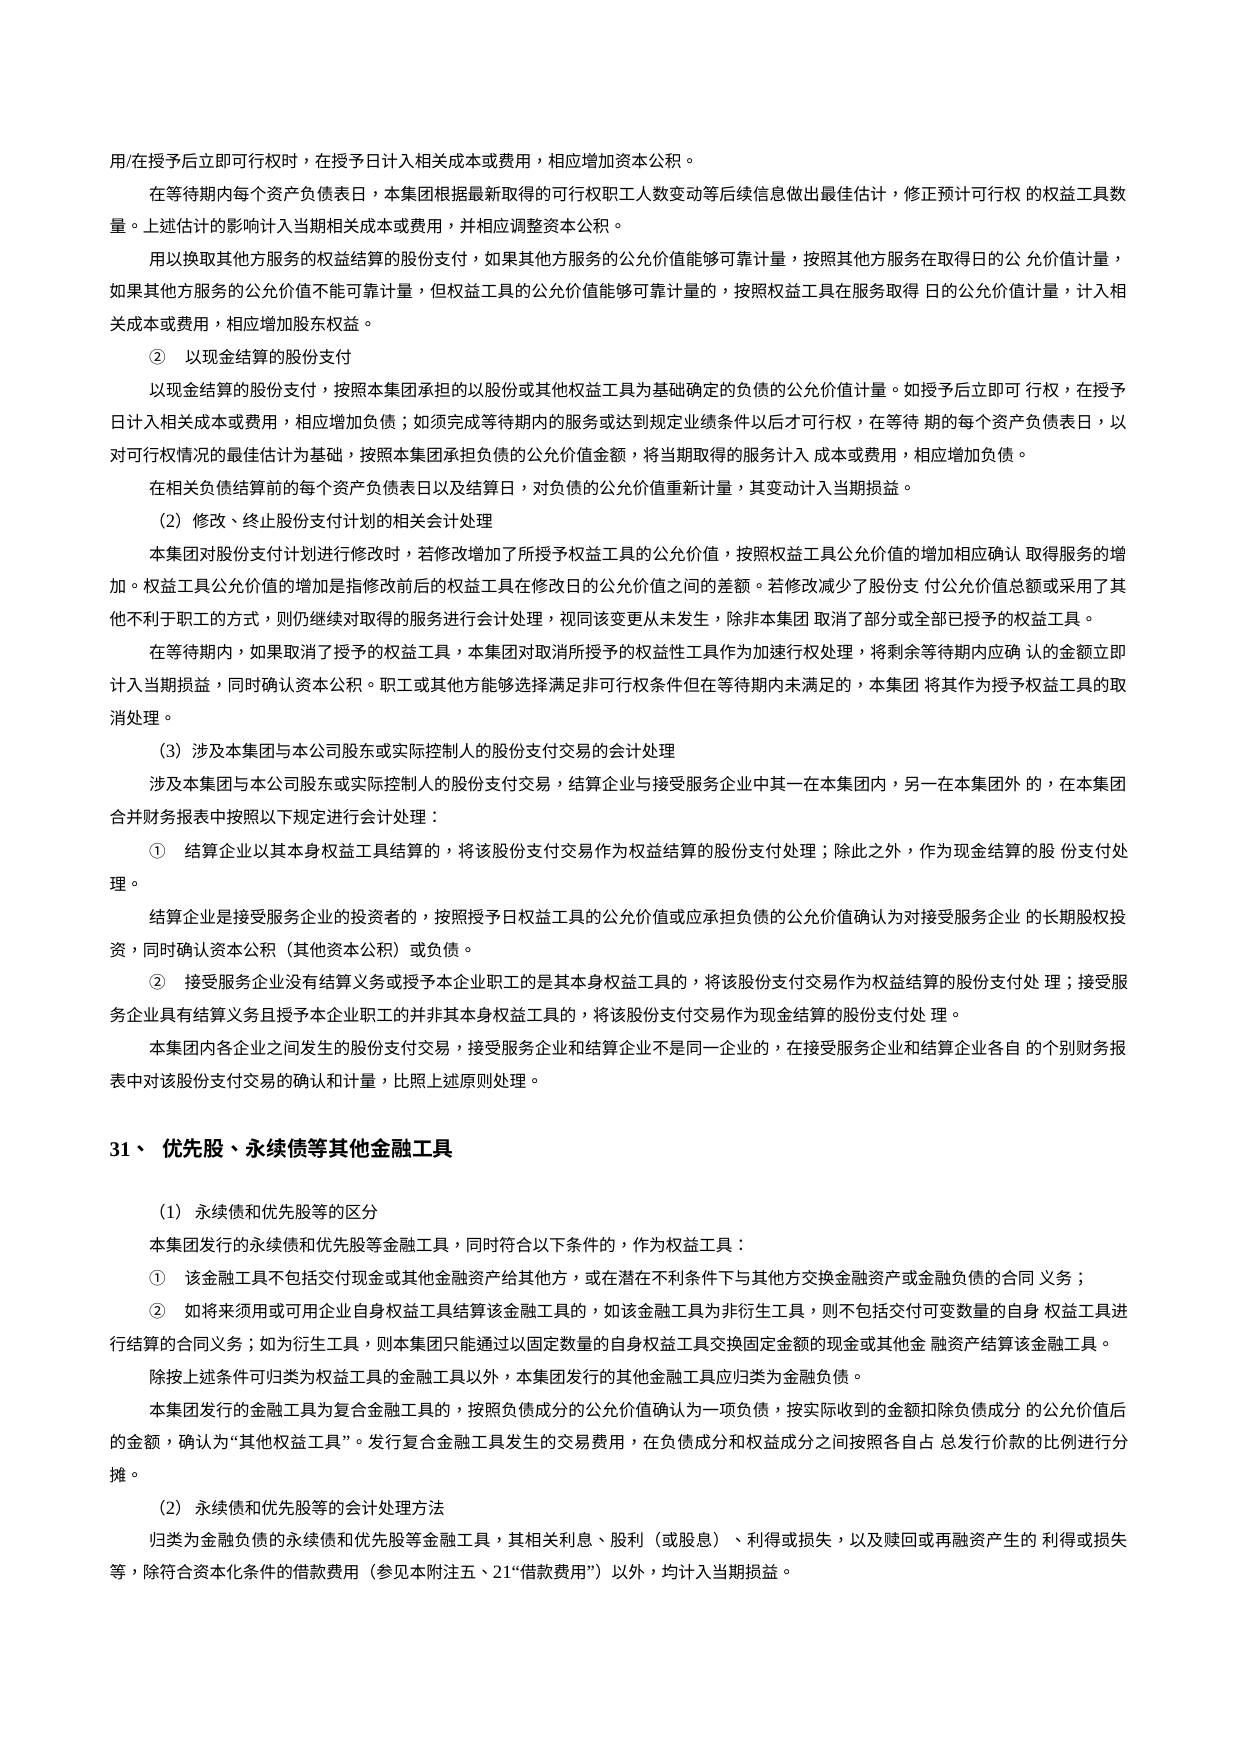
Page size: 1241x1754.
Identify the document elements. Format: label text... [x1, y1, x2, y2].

subtitle 31、 优先股、永续债等其他金融工具 [109, 1134, 1130, 1162]
text 涉及本集团与本公司股东或实际控制人的股份支付交易，结算企业与接受服务企业中其一在本集团内，另一在本集团外 的，在本集团合并财务报表中按照以下规定进行会计处理： [109, 764, 1130, 830]
list 结算企业以其本身权益工具结算的，将该股份支付交易作为权益结算的股份支付处理；除此之外，作为现金结算的股 份支付处理。 [109, 830, 1130, 897]
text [109, 141, 1130, 174]
text 结算企业是接受服务企业的投资者的，按照授予日权益工具的公允价值或应承担负债的公允价值确认为对接受服务企业 的长期股权投资，同时确认资本公积（其他资本公积）或负债。 [109, 897, 1130, 963]
text 用以换取其他方服务的权益结算的股份支付，如果其他方服务的公允价值能够可靠计量，按照其他方服务在取得日的公 允价值计量，如果其他方服务的公允价值不能可靠计量，但权益工具的公允价值能够可靠计量的，按照权益工具在服务取得 日的公允价值计量，计入相关成本或费用，相应增加股东权益。 [109, 239, 1130, 337]
list 该金融工具不包括交付现金或其他金融资产给其他方，或在潜在不利条件下与其他方交换金融资产或金融负债的合同 义务； [109, 1258, 1130, 1291]
list 如将来须用或可用企业自身权益工具结算该金融工具的，如该金融工具为非衍生工具，则不包括交付可变数量的自身 权益工具进行结算的合同义务；如为衍生工具，则本集团只能通过以固定数量的自身权益工具交换固定金额的现金或其他金 融资产结算该金融工具。 [109, 1291, 1130, 1357]
text 归类为金融负债的永续债和优先股等金融工具，其相关利息、股利（或股息）、利得或损失，以及赎回或再融资产生的 利得或损失等，除符合资本化条件的借款费用（参见本附注五、21“借款费用”）以外，均计入当期损益。 [109, 1521, 1130, 1585]
text 本集团发行的金融工具为复合金融工具的，按照负债成分的公允价值确认为一项负债，按实际收到的金额扣除负债成分 的公允价值后的金额，确认为“其他权益工具”。发行复合金融工具发生的交易费用，在负债成分和权益成分之间按照各自占 总发行价款的比例进行分摊。 [109, 1390, 1130, 1488]
text （3）涉及本集团与本公司股东或实际控制人的股份支付交易的会计处理 [109, 731, 1130, 764]
text 本集团对股份支付计划进行修改时，若修改增加了所授予权益工具的公允价值，按照权益工具公允价值的增加相应确认 取得服务的增加。权益工具公允价值的增加是指修改前后的权益工具在修改日的公允价值之间的差额。若修改减少了股份支 付公允价值总额或采用了其他不利于职工的方式，则仍继续对取得的服务进行会计处理，视同该变更从未发生，除非本集团 取消了部分或全部已授予的权益工具。 [109, 534, 1130, 632]
list 以现金结算的股份支付 [109, 337, 1130, 370]
text 本集团发行的永续债和优先股等金融工具，同时符合以下条件的，作为权益工具： [109, 1225, 1130, 1258]
text （2） 永续债和优先股等的会计处理方法 [109, 1488, 1130, 1521]
text 在等待期内，如果取消了授予的权益工具，本集团对取消所授予的权益性工具作为加速行权处理，将剩余等待期内应确 认的金额立即计入当期损益，同时确认资本公积。职工或其他方能够选择满足非可行权条件但在等待期内未满足的，本集团 将其作为授予权益工具的取消处理。 [109, 632, 1130, 731]
text 以现金结算的股份支付，按照本集团承担的以股份或其他权益工具为基础确定的负债的公允价值计量。如授予后立即可 行权，在授予日计入相关成本或费用，相应增加负债；如须完成等待期内的服务或达到规定业绩条件以后才可行权，在等待 期的每个资产负债表日，以对可行权情况的最佳估计为基础，按照本集团承担负债的公允价值金额，将当期取得的服务计入 成本或费用，相应增加负债。 [109, 370, 1130, 468]
text （2） 修改、终止股份支付计划的相关会计处理 [109, 501, 1130, 534]
text （1） 永续债和优先股等的区分 [109, 1192, 1130, 1225]
text 在相关负债结算前的每个资产负债表日以及结算日，对负债的公允价值重新计量，其变动计入当期损益。 [109, 468, 1130, 501]
text 除按上述条件可归类为权益工具的金融工具以外，本集团发行的其他金融工具应归类为金融负债。 [109, 1357, 1130, 1390]
text 本集团内各企业之间发生的股份支付交易，接受服务企业和结算企业不是同一企业的，在接受服务企业和结算企业各自 的个别财务报表中对该股份支付交易的确认和计量，比照上述原则处理。 [109, 1027, 1130, 1094]
text 在等待期内每个资产负债表日，本集团根据最新取得的可行权职工人数变动等后续信息做出最佳估计，修正预计可行权 的权益工具数量。上述估计的影响计入当期相关成本或费用，并相应调整资本公积。 [109, 174, 1130, 239]
list 接受服务企业没有结算义务或授予本企业职工的是其本身权益工具的，将该股份支付交易作为权益结算的股份支付处 理；接受服务企业具有结算义务且授予本企业职工的并非其本身权益工具的，将该股份支付交易作为现金结算的股份支付处 理。 [109, 963, 1130, 1027]
